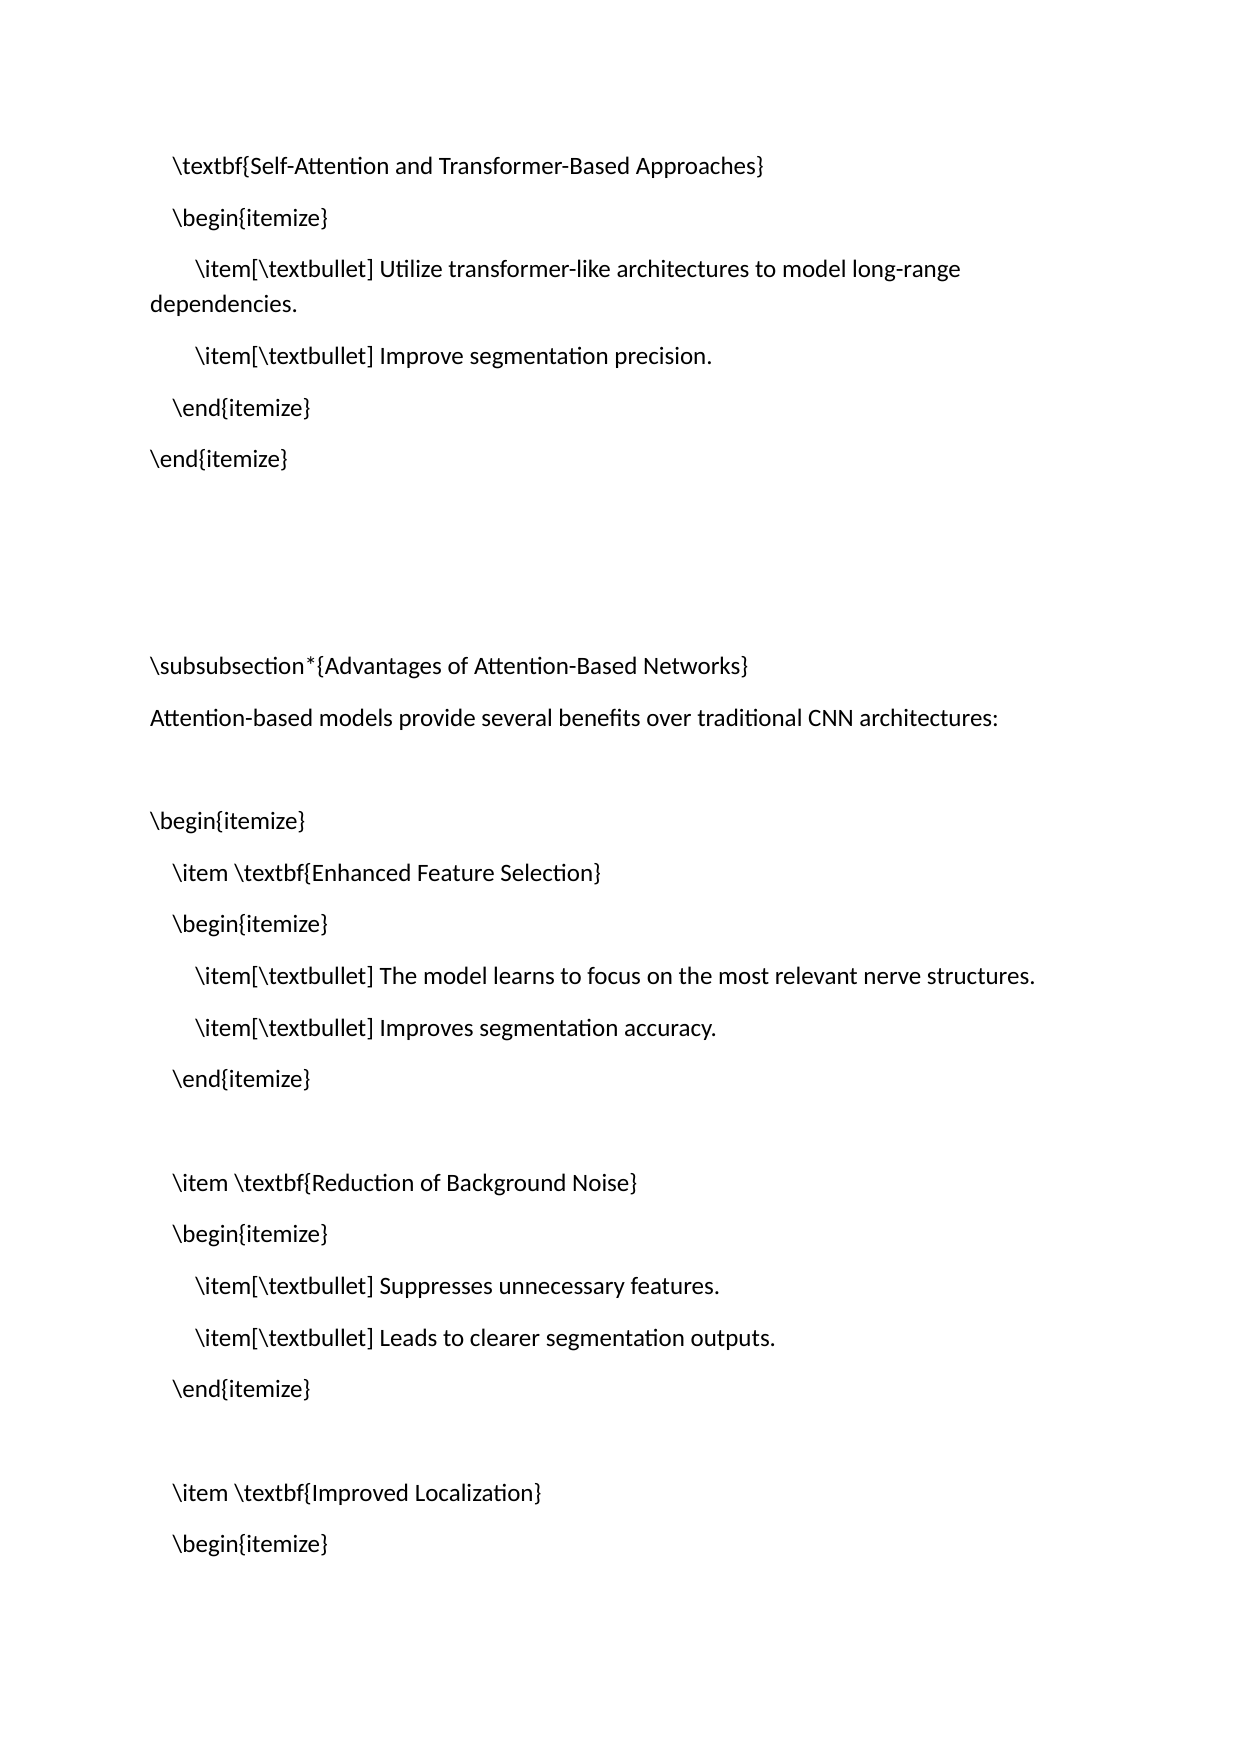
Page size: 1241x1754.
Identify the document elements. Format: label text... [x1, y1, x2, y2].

text \begin{itemize} [150, 1528, 1090, 1559]
text \item[\textbullet] Improves segmentation accuracy. [150, 1012, 1090, 1042]
text \end{itemize} [150, 443, 1090, 474]
text \item[\textbullet] Leads to clearer segmentation outputs. [150, 1322, 1090, 1352]
text \begin{itemize} [150, 202, 1090, 232]
text \begin{itemize} [150, 805, 1090, 836]
text \item[\textbullet] Utilize transformer-like architectures to model long-range dependencies. [150, 253, 1090, 319]
text Attention-based models provide several benefits over traditional CNN architectures: [150, 702, 1090, 732]
text \item \textbf{Enhanced Feature Selection} [150, 857, 1090, 887]
text \end{itemize} [150, 392, 1090, 422]
text \item[\textbullet] Improve segmentation precision. [150, 340, 1090, 371]
text \textbf{Self-Attention and Transformer-Based Approaches} [150, 150, 1090, 181]
text \subsubsection*{Advantages of Attention-Based Networks} [150, 650, 1090, 681]
text \item \textbf{Reduction of Background Noise} [150, 1167, 1090, 1197]
text \item[\textbullet] Suppresses unnecessary features. [150, 1270, 1090, 1301]
text \item[\textbullet] The model learns to focus on the most relevant nerve structures. [150, 960, 1090, 991]
text \end{itemize} [150, 1063, 1090, 1094]
text \end{itemize} [150, 1373, 1090, 1404]
text \begin{itemize} [150, 908, 1090, 939]
text \item \textbf{Improved Localization} [150, 1477, 1090, 1507]
text \begin{itemize} [150, 1218, 1090, 1249]
